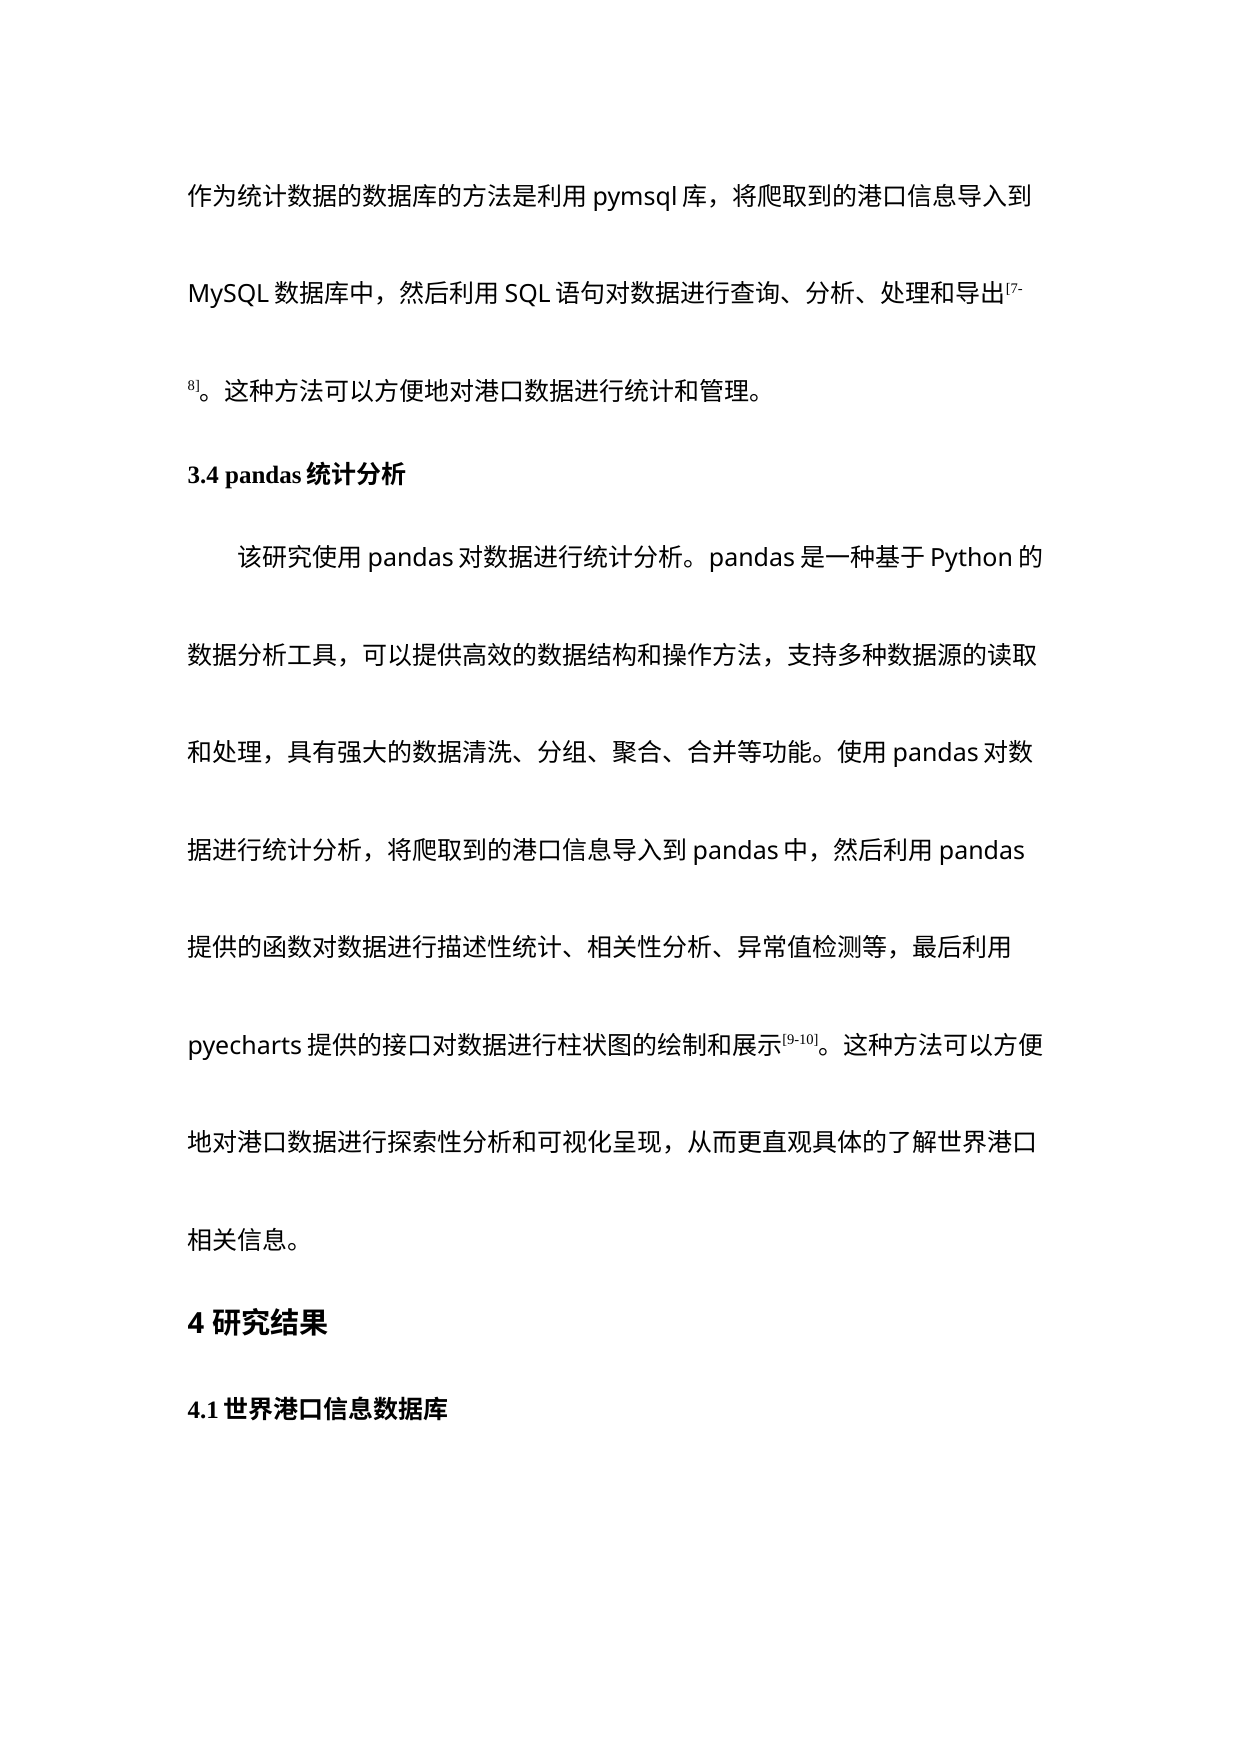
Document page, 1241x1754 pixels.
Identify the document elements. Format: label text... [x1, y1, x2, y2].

text 4 研究结果 [187, 1289, 1053, 1354]
text 3.4 pandas统计分析 [187, 440, 1053, 505]
text 该研究使用pandas对数据进行统计分析。pandas是一种基于Python的数据分析工具，可以提供高效的数据结构和操作方法，支持多种数据源的读取和处理，具有强大的数据清洗、分组、聚合、合并等功能。使用pandas对数据进行统计分析，将爬取到的港口信息导入到pandas中，然后利用pandas提供的函数对数据进行描述性统计、相关性分析、异常值检测等，最后利用pyecharts提供的接口对数据进行柱状图的绘制和展示[9-10]。这种方法可以方便地对港口数据进行探索性分析和可视化呈现，从而更直观具体的了解世界港口相关信息。 [187, 523, 1053, 1271]
text 4.1世界港口信息数据库 [187, 1375, 1053, 1440]
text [187, 162, 1053, 422]
